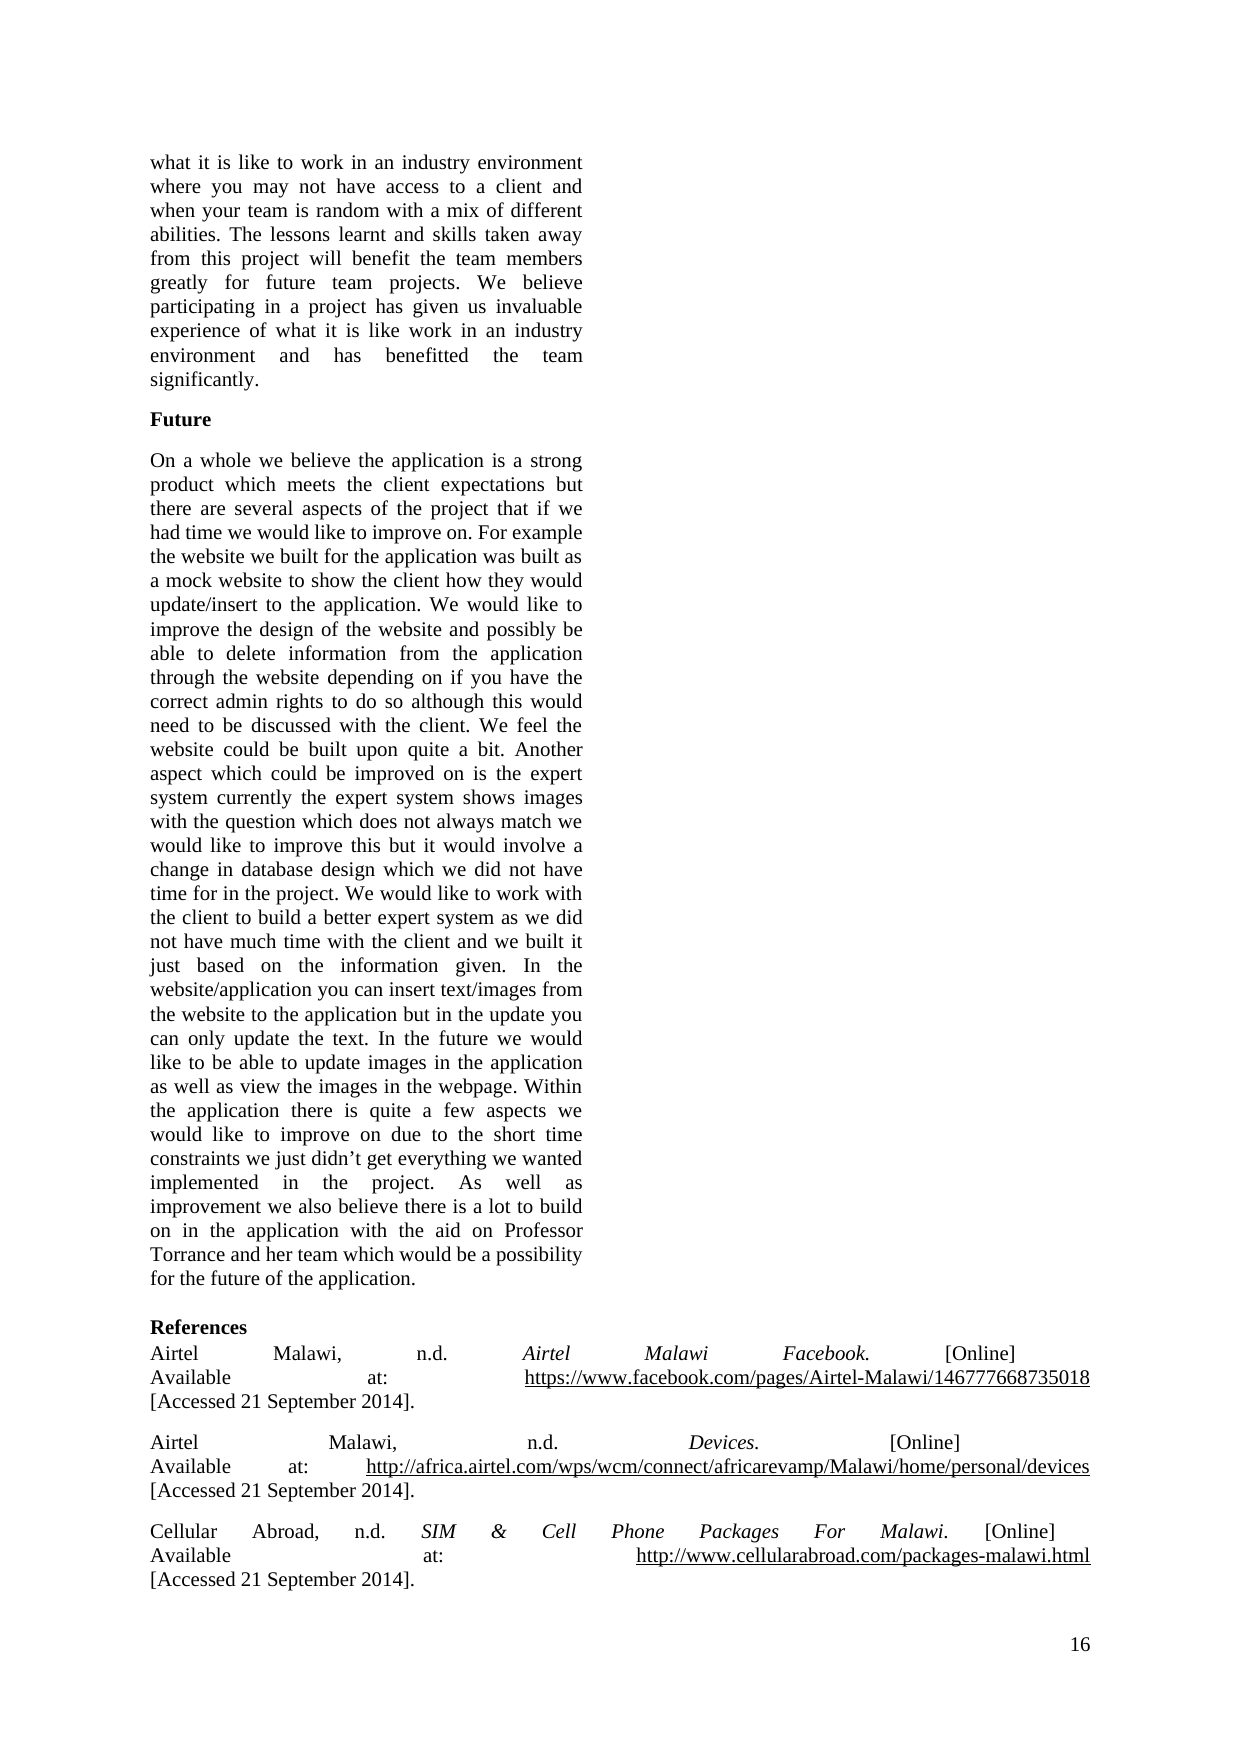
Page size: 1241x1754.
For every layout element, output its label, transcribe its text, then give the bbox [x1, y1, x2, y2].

text Future [150, 407, 583, 431]
text On a whole we believe the application is a strong product which meets the client expectations but there are several aspects of the project that if we had time we would like to improve on. For example the website we built for the application was built as a mock website to show the client how they would update/insert to the application. We would like to improve the design of the website and possibly be able to delete information from the application through the website depending on if you have the correct admin rights to do so although this would need to be discussed with the client. We feel the website could be built upon quite a bit. Another aspect which could be improved on is the expert system currently the expert system shows images with the question which does not always match we would like to improve this but it would involve a change in database design which we did not have time for in the project. We would like to work with the client to build a better expert system as we did not have much time with the client and we built it just based on the information given. In the website/application you can insert text/images from the website to the application but in the update you can only update the text. In the future we would like to be able to update images in the application as well as view the images in the webpage. Within the application there is quite a few aspects we would like to improve on due to the short time constraints we just didn’t get everything we wanted implemented in the project. As well as improvement we also believe there is a lot to build on in the application with the aid on Professor Torrance and her team which would be a possibility for the future of the application. [150, 448, 583, 1290]
